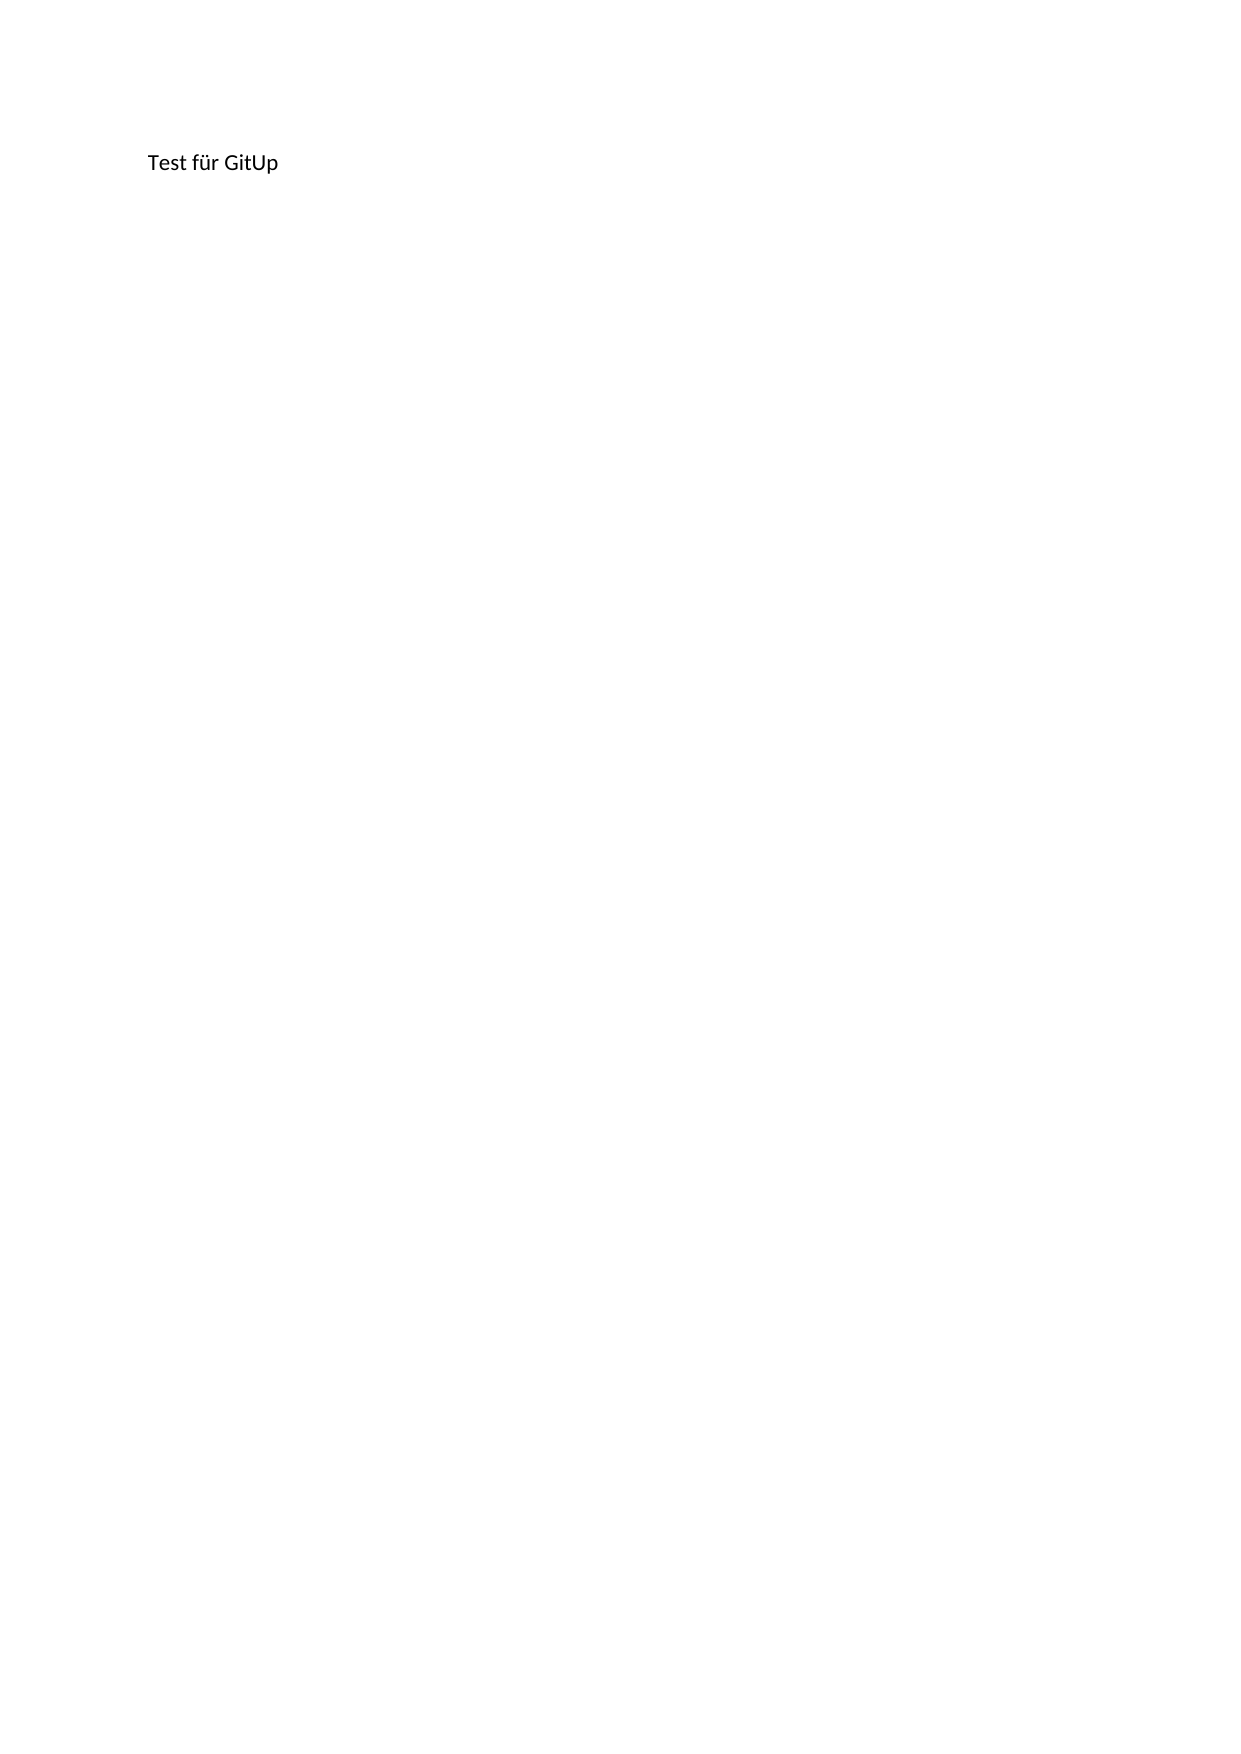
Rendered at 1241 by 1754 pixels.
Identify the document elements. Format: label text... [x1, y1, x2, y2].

text Test für GitUp [148, 148, 1093, 176]
